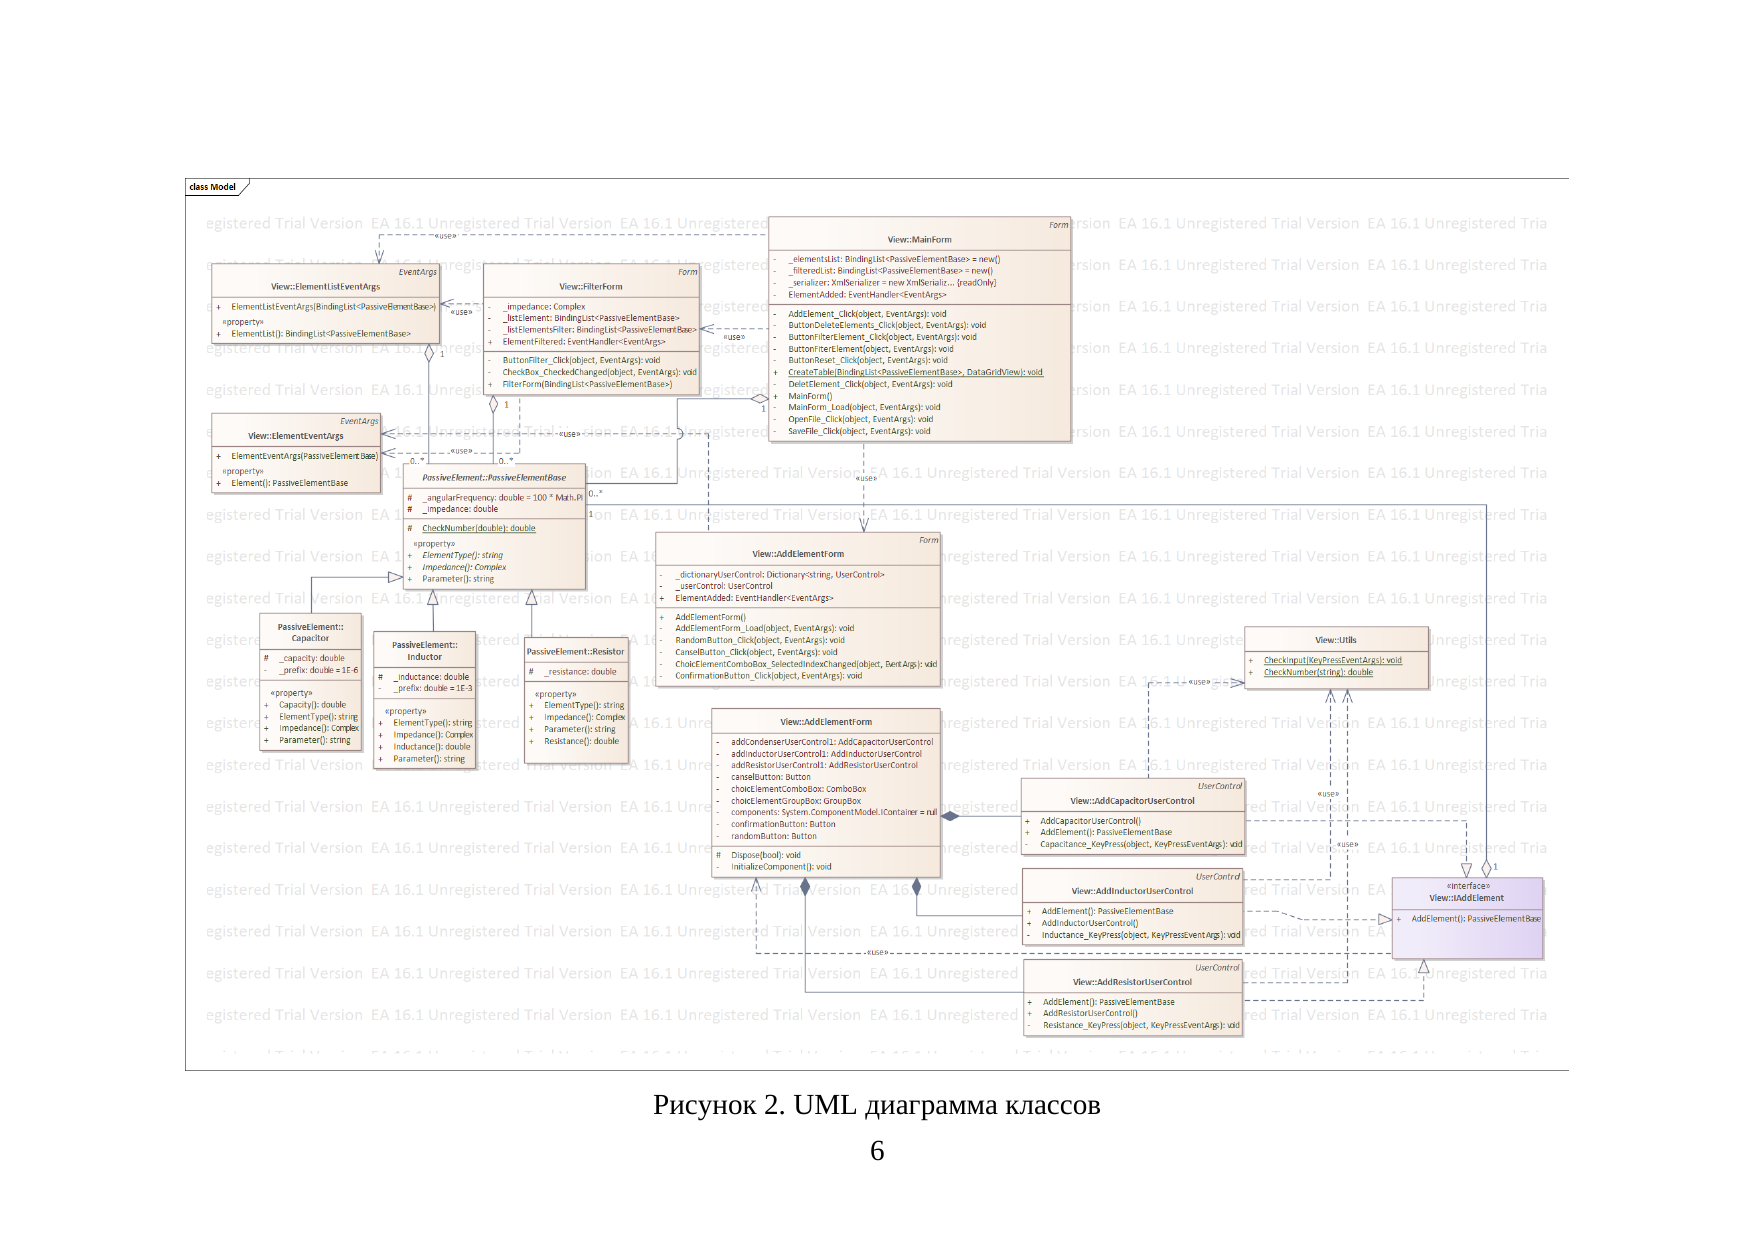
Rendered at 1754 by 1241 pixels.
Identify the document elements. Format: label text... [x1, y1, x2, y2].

text Рисунок 2. UML диаграмма классов [118, 1087, 1636, 1120]
picture [184, 177, 1569, 1071]
